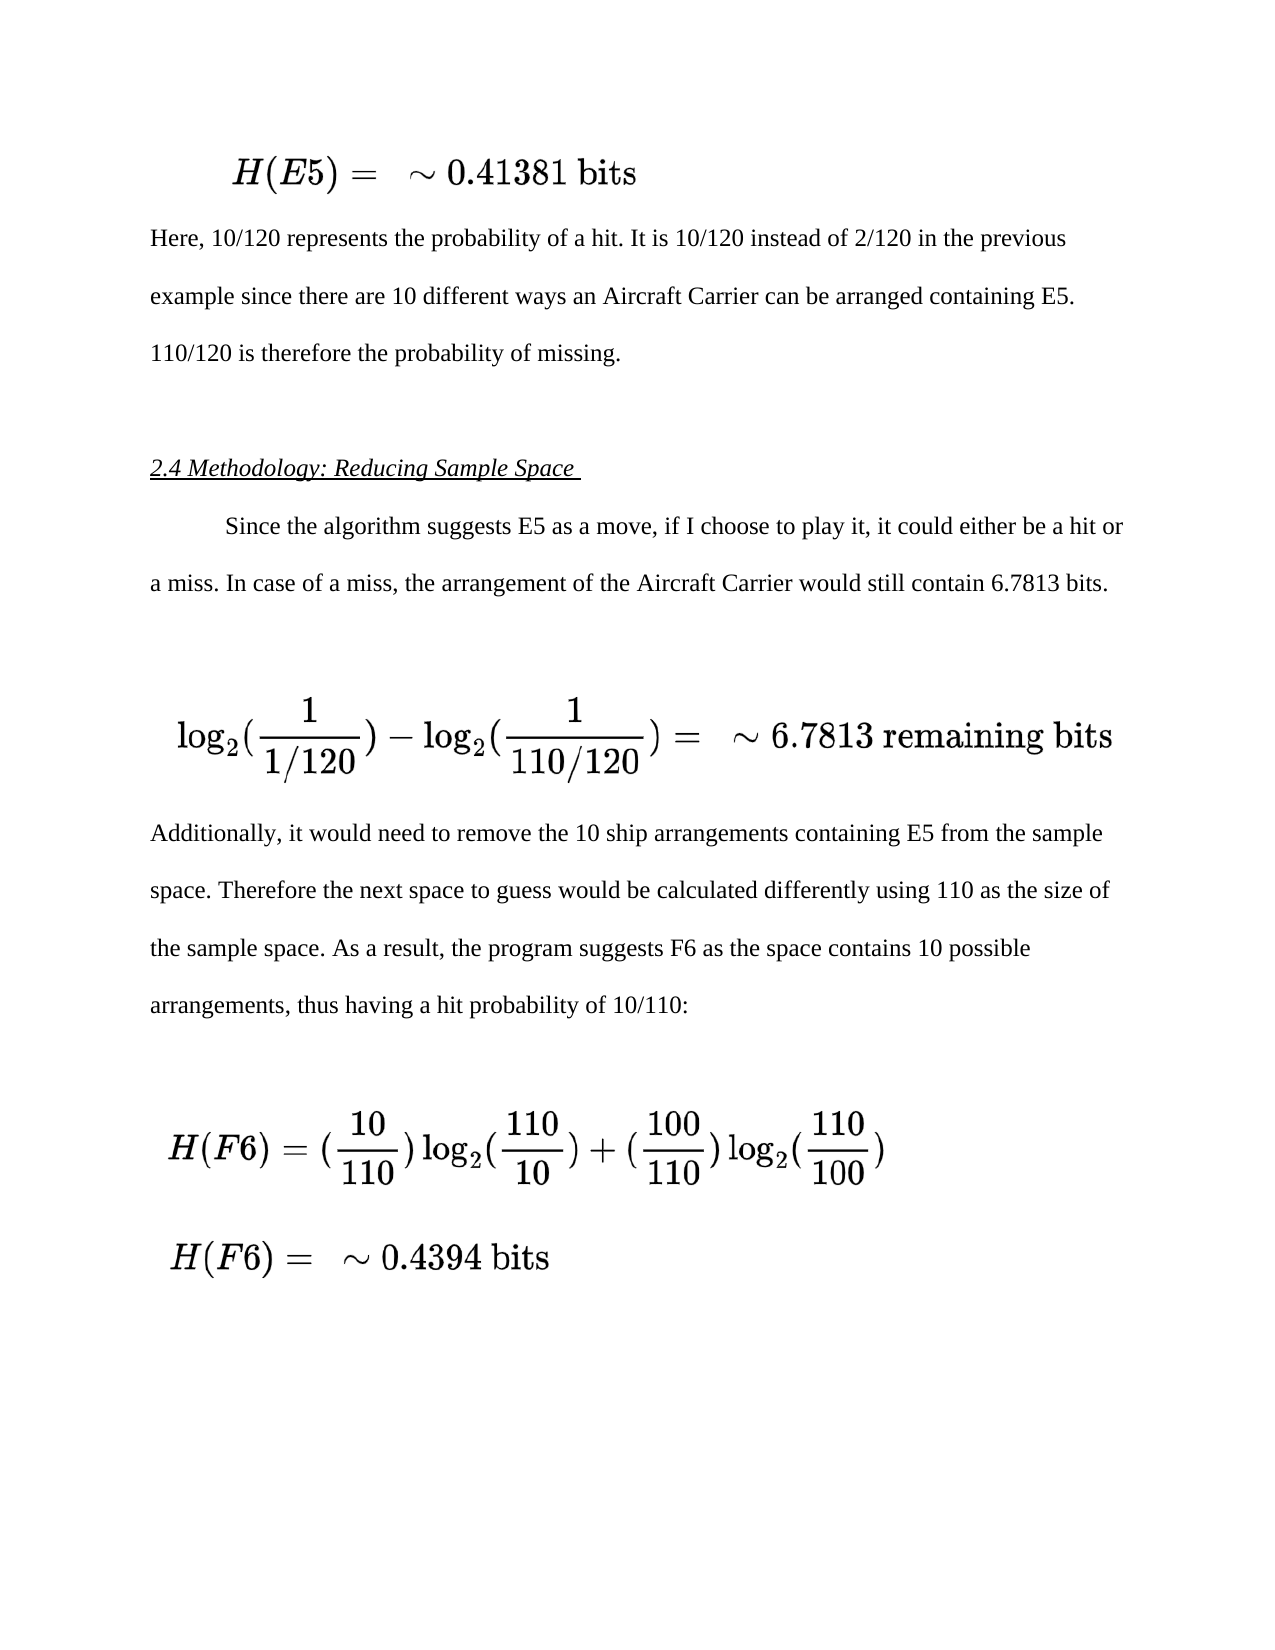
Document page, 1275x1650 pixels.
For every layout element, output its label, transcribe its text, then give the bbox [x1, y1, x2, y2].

picture [150, 683, 1125, 792]
text Additionally, it would need to remove the 10 ship arrangements containing E5 from the sample space. Therefore the next space to guess would be calculated differently using 110 as the size of the sample space. As a result, the program suggests F6 as the space contains 10 possible arrangements, thus having a hit probability of 10/110: [150, 818, 1125, 1019]
picture [150, 1105, 912, 1205]
picture [150, 1230, 564, 1291]
text Since the algorithm suggests E5 as a move, if I choose to play it, it could either be a hit or a miss. In case of a miss, the arrangement of the Aircraft Carrier would still contain 6.7813 bits. [150, 511, 1125, 597]
text Here, 10/120 represents the probability of a hit. It is 10/120 instead of 2/120 in the previous example since there are 10 different ways an Aircraft Carrier can be arranged containing E5. 110/120 is therefore the probability of missing. [150, 223, 1125, 367]
picture [225, 150, 652, 197]
text 2.4 Methodology: Reducing Sample Space [150, 453, 1125, 482]
